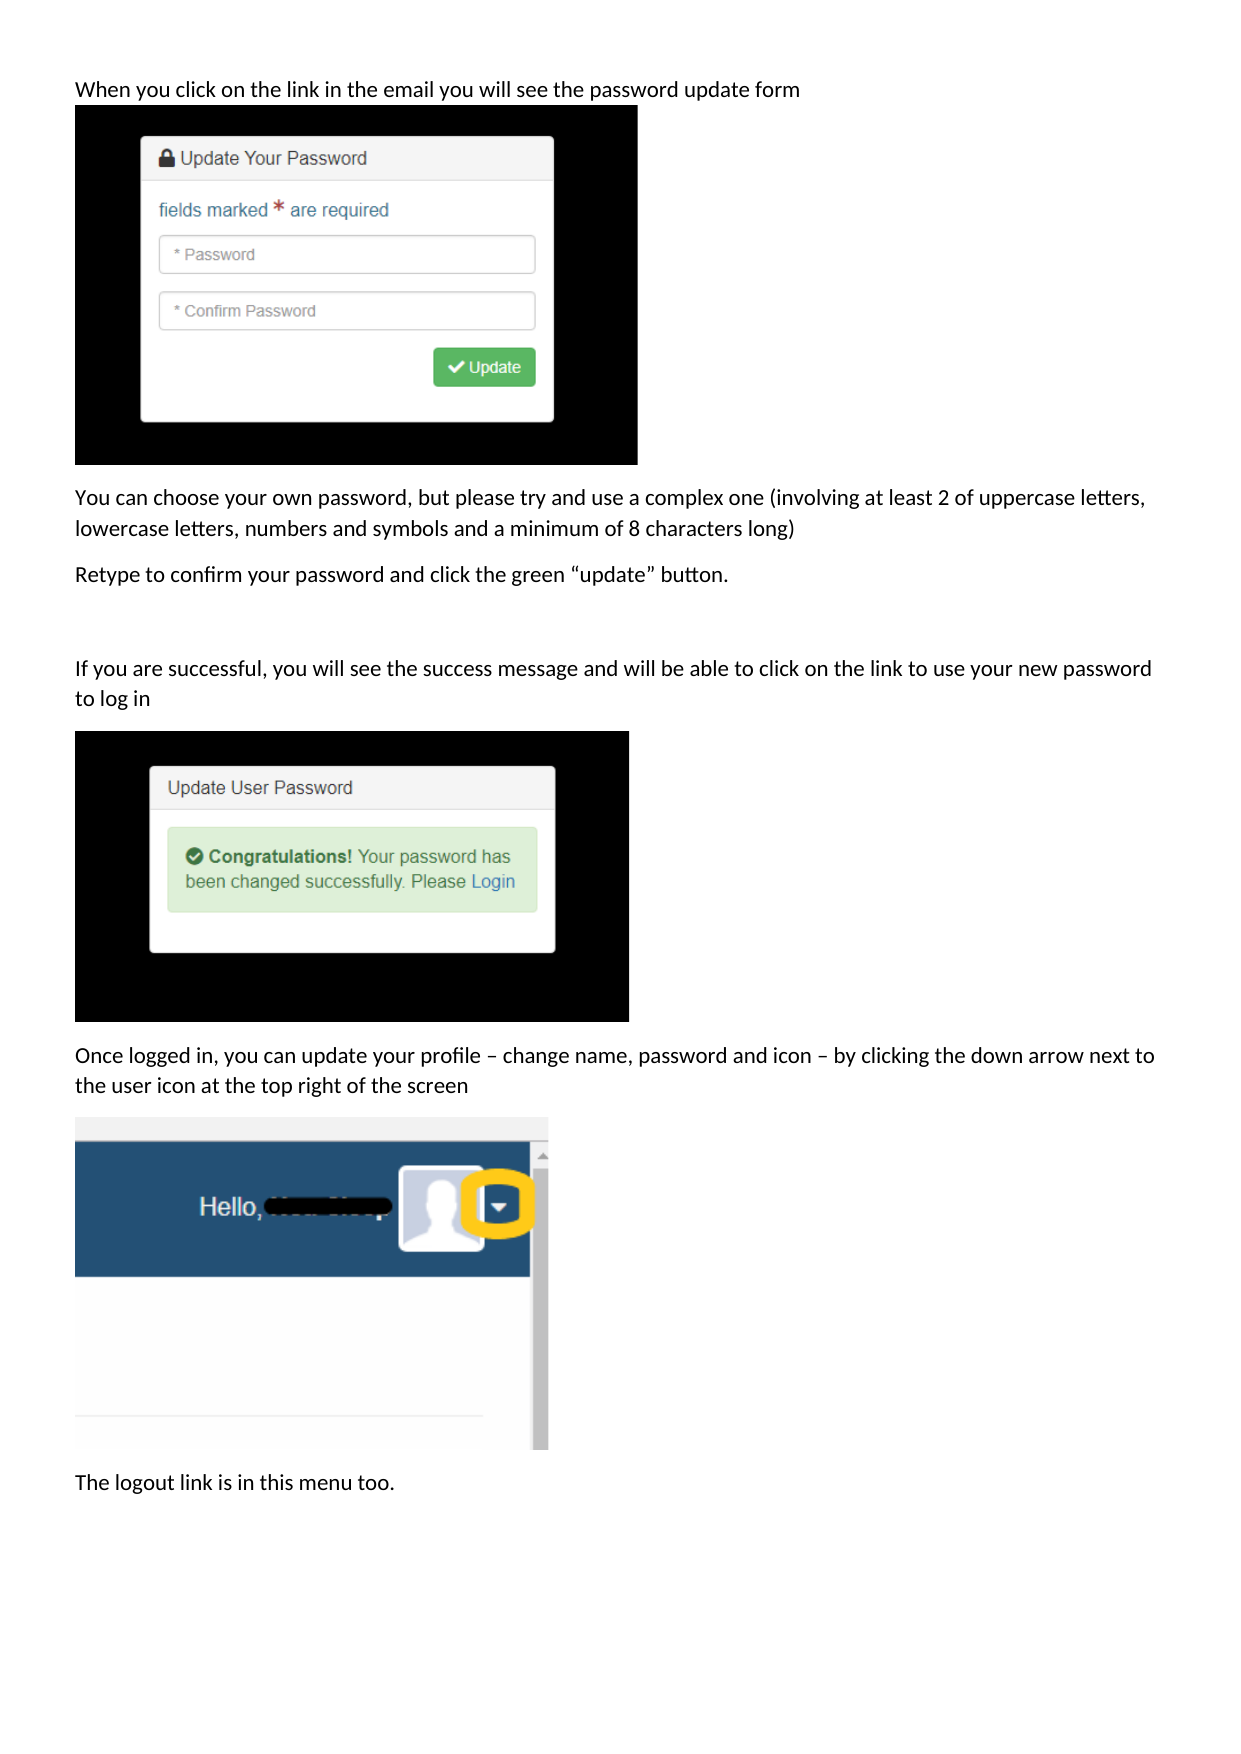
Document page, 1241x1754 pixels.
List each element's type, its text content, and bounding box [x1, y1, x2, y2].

picture [75, 105, 638, 465]
text The logout link is in this menu too. [75, 1468, 1165, 1496]
picture [75, 731, 630, 1022]
text If you are successful, you will see the success message and will be able to click on the link to use your new password to log in [75, 654, 1165, 712]
text You can choose your own password, but please try and use a complex one (involving at least 2 of uppercase letters, lowercase letters, numbers and symbols and a minimum of 8 characters long) [75, 483, 1165, 542]
text Retype to confirm your password and click the green “update” button. [75, 561, 1165, 588]
picture [75, 1117, 549, 1450]
text Once logged in, you can update your profile – change name, password and icon – by clicking the down arrow next to the user icon at the top right of the screen [75, 1041, 1165, 1099]
